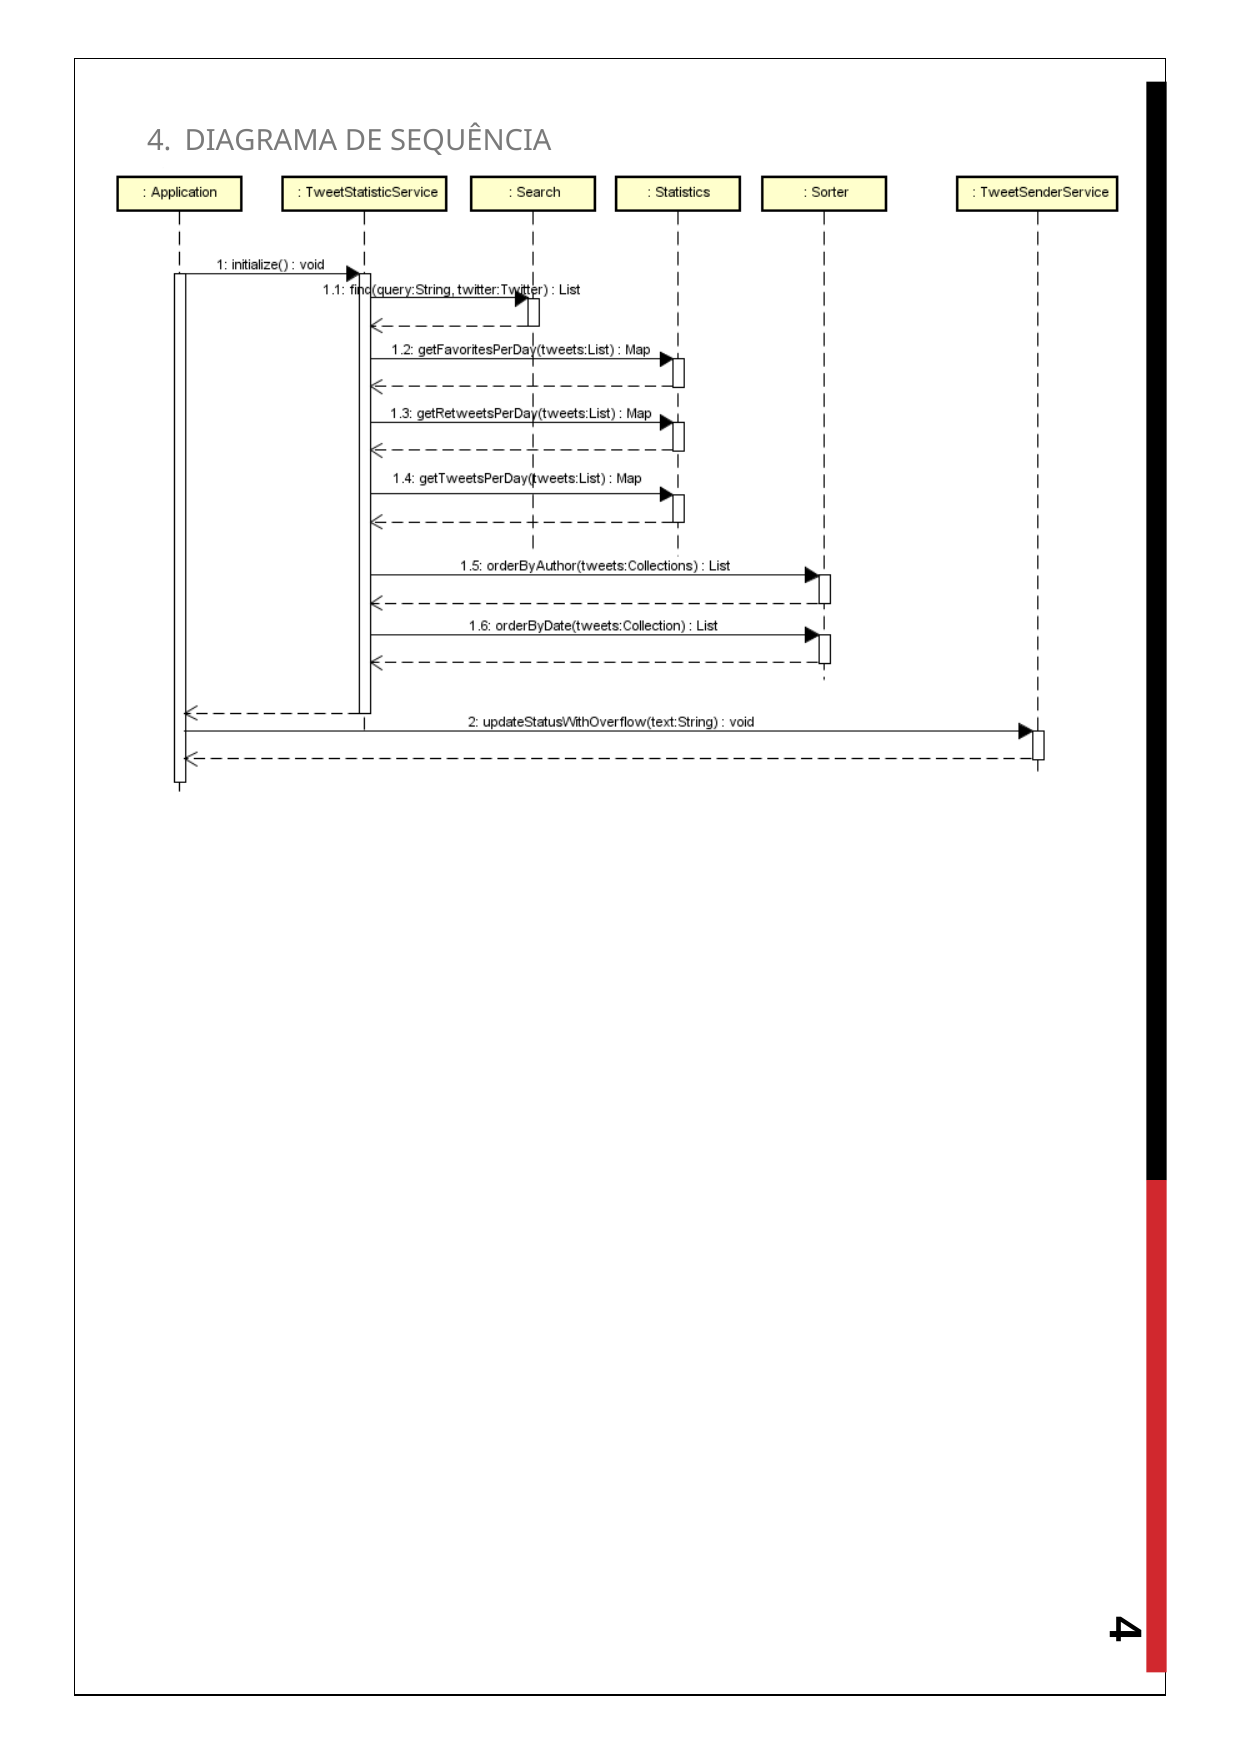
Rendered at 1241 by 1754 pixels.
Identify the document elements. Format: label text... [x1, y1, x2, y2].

picture [109, 167, 1131, 798]
subtitle Diagrama de Sequência [147, 119, 1131, 159]
